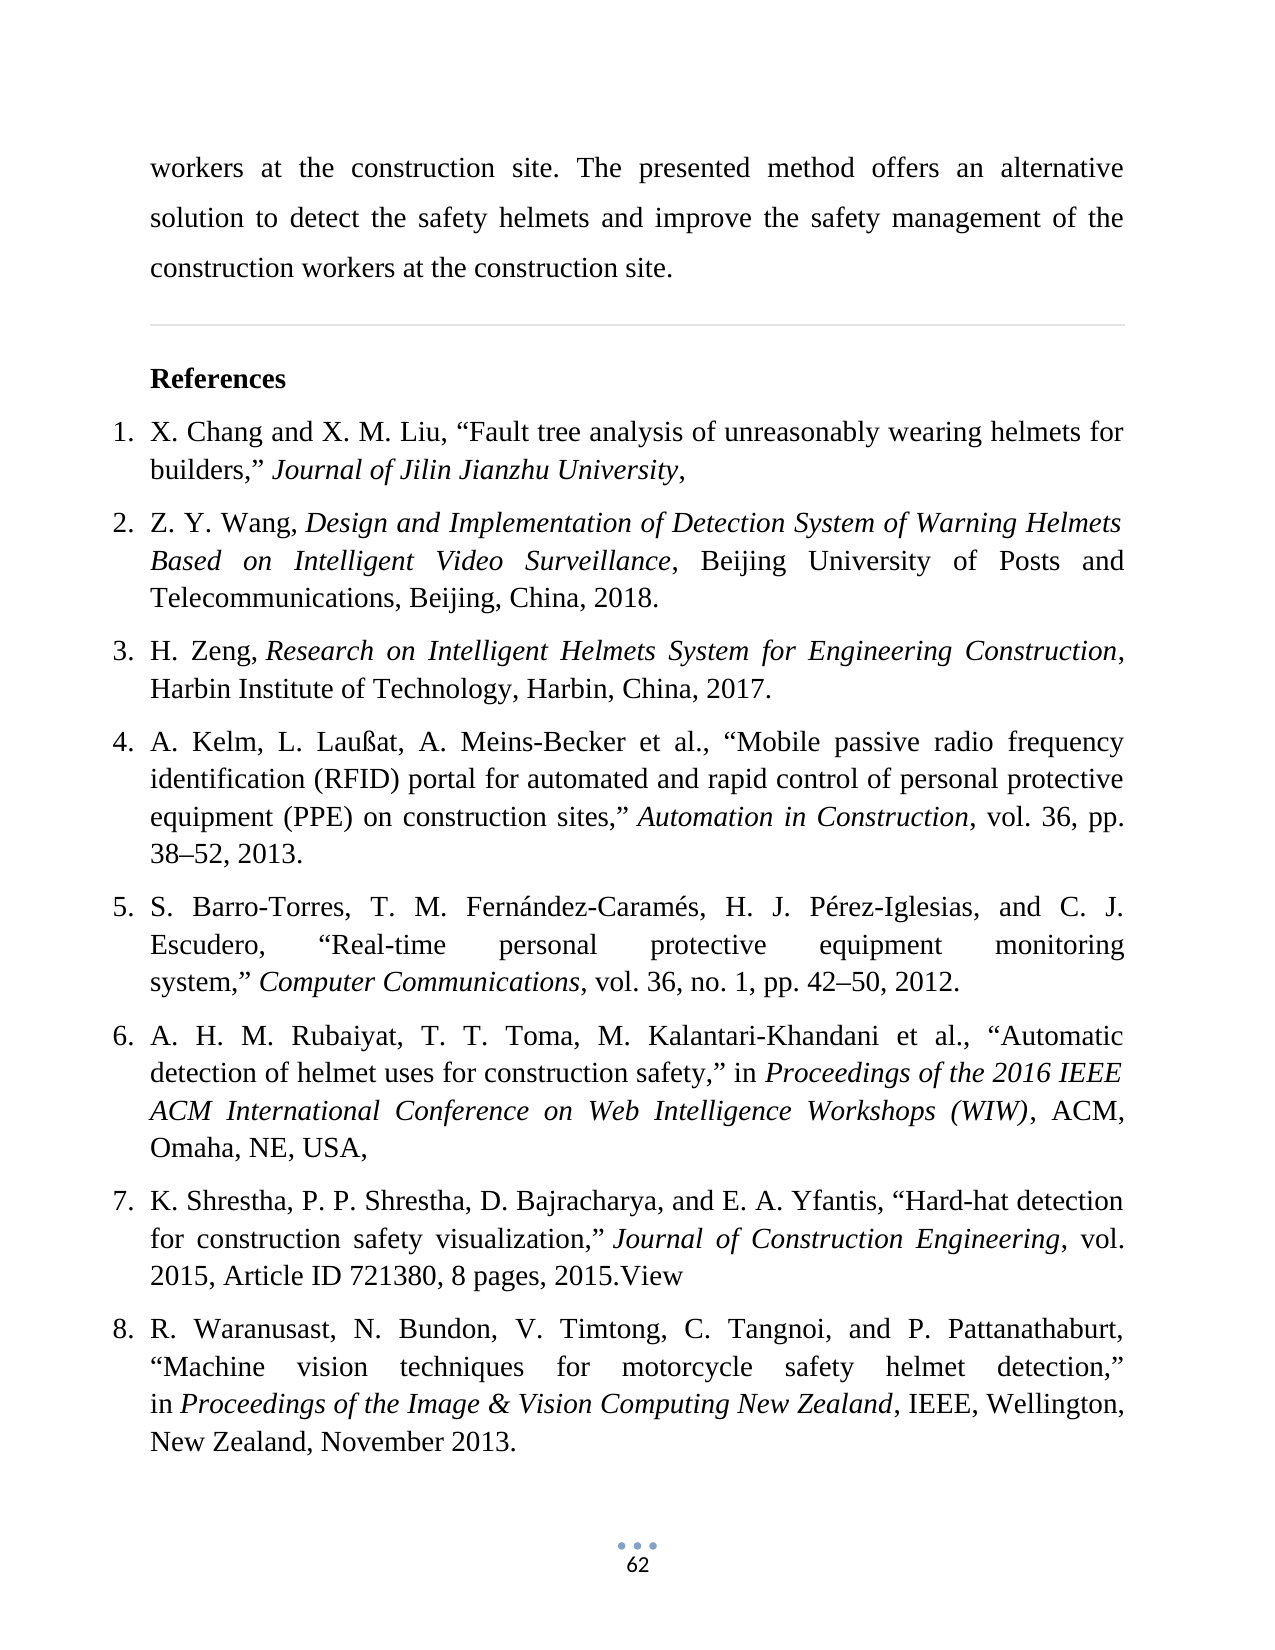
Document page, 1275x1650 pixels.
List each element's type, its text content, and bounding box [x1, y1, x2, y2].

list H. Zeng, Research on Intelligent Helmets System for Engineering Construction, Harbin Institute of Technology, Harbin, China, 2017. [112, 629, 1125, 704]
subtitle References [150, 326, 1125, 395]
list R. Waranusast, N. Bundon, V. Timtong, C. Tangnoi, and P. Pattanathaburt, “Machine vision techniques for motorcycle safety helmet detection,” in Proceedings of the Image & Vision Computing New Zealand, IEEE, Wellington, New Zealand, November 2013. [112, 1307, 1125, 1457]
list K. Shrestha, P. P. Shrestha, D. Bajracharya, and E. A. Yfantis, “Hard-hat detection for construction safety visualization,” Journal of Construction Engineering, vol. 2015, Article ID 721380, 8 pages, 2015.View [112, 1179, 1125, 1292]
list A. Kelm, L. Laußat, A. Meins-Becker et al., “Mobile passive radio frequency identification (RFID) portal for automated and rapid control of personal protective equipment (PPE) on construction sites,” Automation in Construction, vol. 36, pp. 38–52, 2013. [112, 720, 1125, 870]
list A. H. M. Rubaiyat, T. T. Toma, M. Kalantari-Khandani et al., “Automatic detection of helmet uses for construction safety,” in Proceedings of the 2016 IEEE ACM International Conference on Web Intelligence Workshops (WIW), ACM, Omaha, NE, USA, [112, 1014, 1125, 1164]
list Z. Y. Wang, Design and Implementation of Detection System of Warning Helmets Based on Intelligent Video Surveillance, Beijing University of Posts and Telecommunications, Beijing, China, 2018. [112, 501, 1125, 614]
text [150, 150, 1125, 284]
list S. Barro-Torres, T. M. Fernández-Caramés, H. J. Pérez-Iglesias, and C. J. Escudero, “Real-time personal protective equipment monitoring system,” Computer Communications, vol. 36, no. 1, pp. 42–50, 2012. [112, 886, 1125, 998]
list X. Chang and X. M. Liu, “Fault tree analysis of unreasonably wearing helmets for builders,” Journal of Jilin Jianzhu University, [112, 411, 1125, 486]
